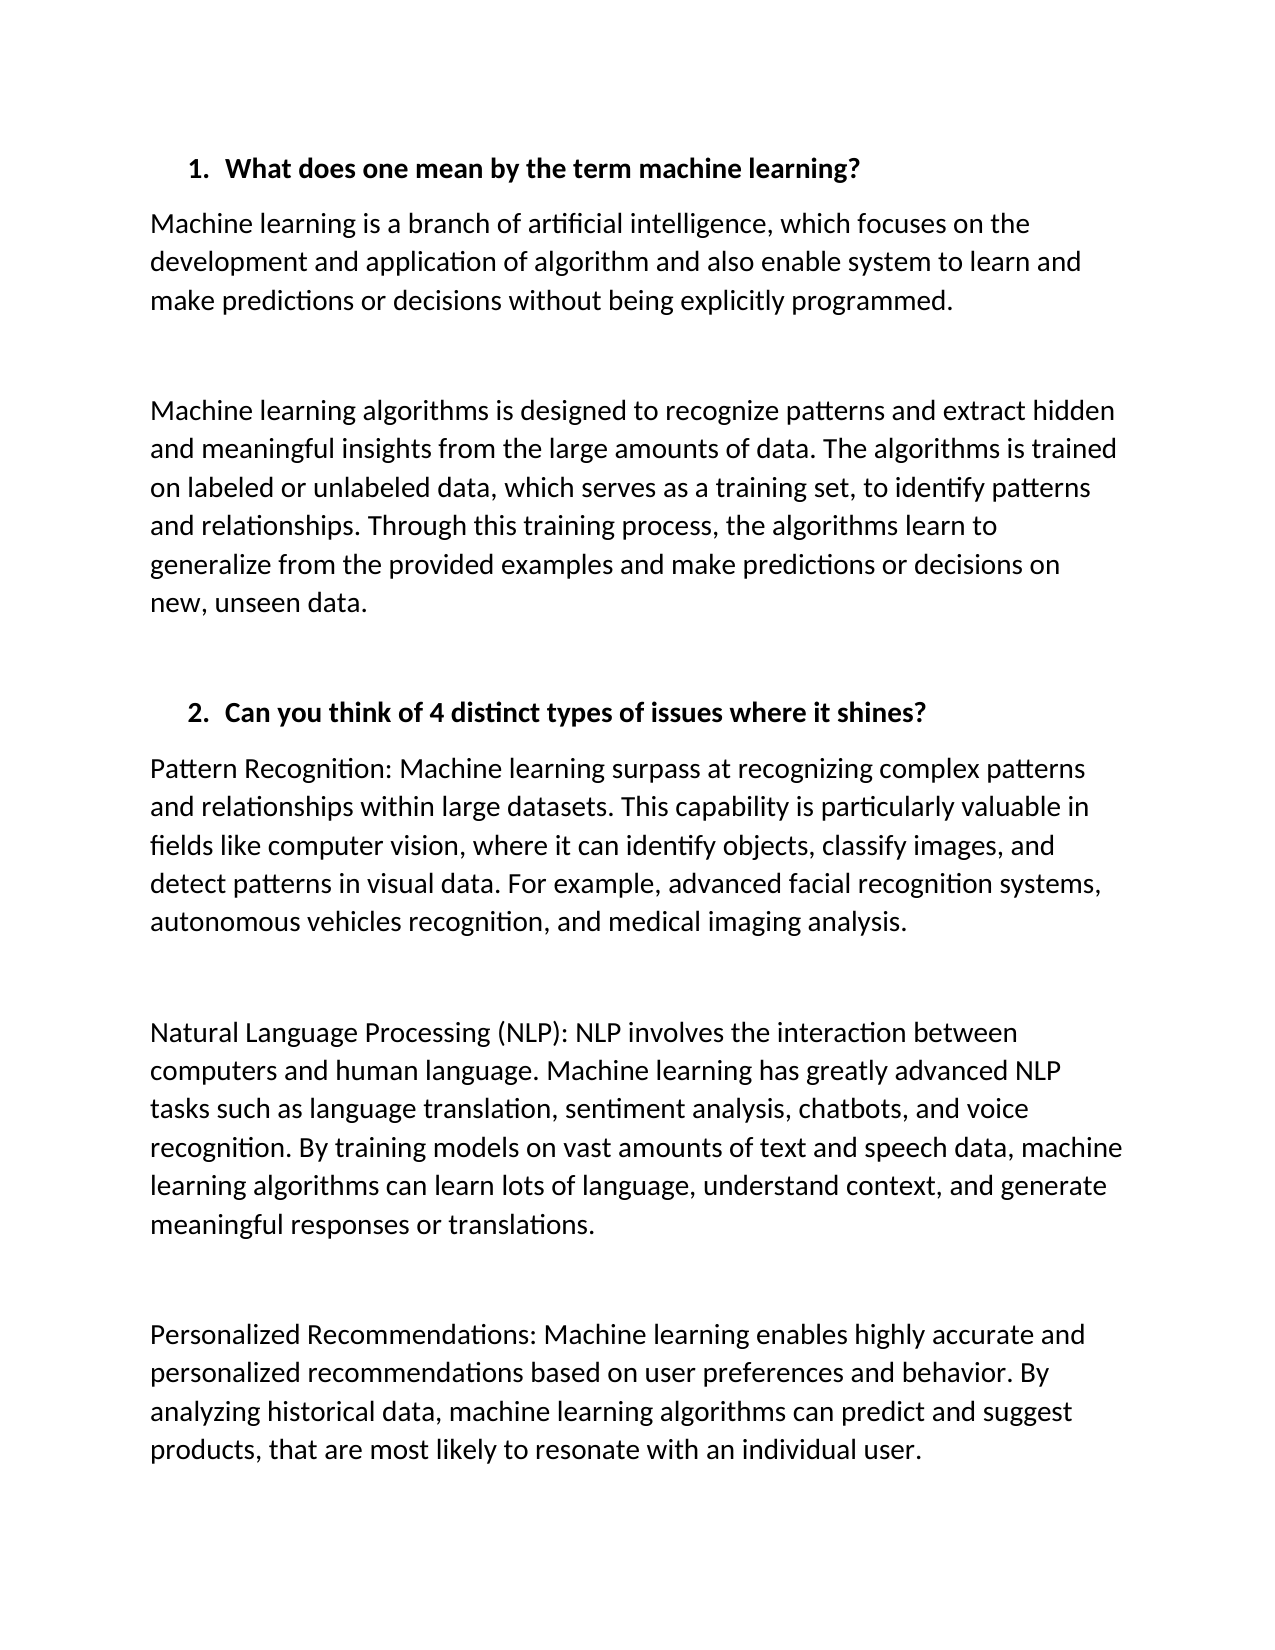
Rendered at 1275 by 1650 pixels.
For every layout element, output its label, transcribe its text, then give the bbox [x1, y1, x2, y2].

text Machine learning algorithms is designed to recognize patterns and extract hidden and meaningful insights from the large amounts of data. The algorithms is trained on labeled or unlabeled data, which serves as a training set, to identify patterns and relationships. Through this training process, the algorithms learn to generalize from the provided examples and make predictions or decisions on new, unseen data. [150, 392, 1125, 620]
list What does one mean by the term machine learning? [187, 150, 1125, 186]
list Can you think of 4 distinct types of issues where it shines? [187, 694, 1125, 730]
text Pattern Recognition: Machine learning surpass at recognizing complex patterns and relationships within large datasets. This capability is particularly valuable in fields like computer vision, where it can identify objects, classify images, and detect patterns in visual data. For example, advanced facial recognition systems, autonomous vehicles recognition, and medical imaging analysis. [150, 750, 1125, 939]
text Natural Language Processing (NLP): NLP involves the interaction between computers and human language. Machine learning has greatly advanced NLP tasks such as language translation, sentiment analysis, chatbots, and voice recognition. By training models on vast amounts of text and speech data, machine learning algorithms can learn lots of language, understand context, and generate meaningful responses or translations. [150, 1014, 1125, 1241]
text Personalized Recommendations: Machine learning enables highly accurate and personalized recommendations based on user preferences and behavior. By analyzing historical data, machine learning algorithms can predict and suggest products, that are most likely to resonate with an individual user. [150, 1316, 1125, 1467]
text Machine learning is a branch of artificial intelligence, which focuses on the development and application of algorithm and also enable system to learn and make predictions or decisions without being explicitly programmed. [150, 205, 1125, 318]
